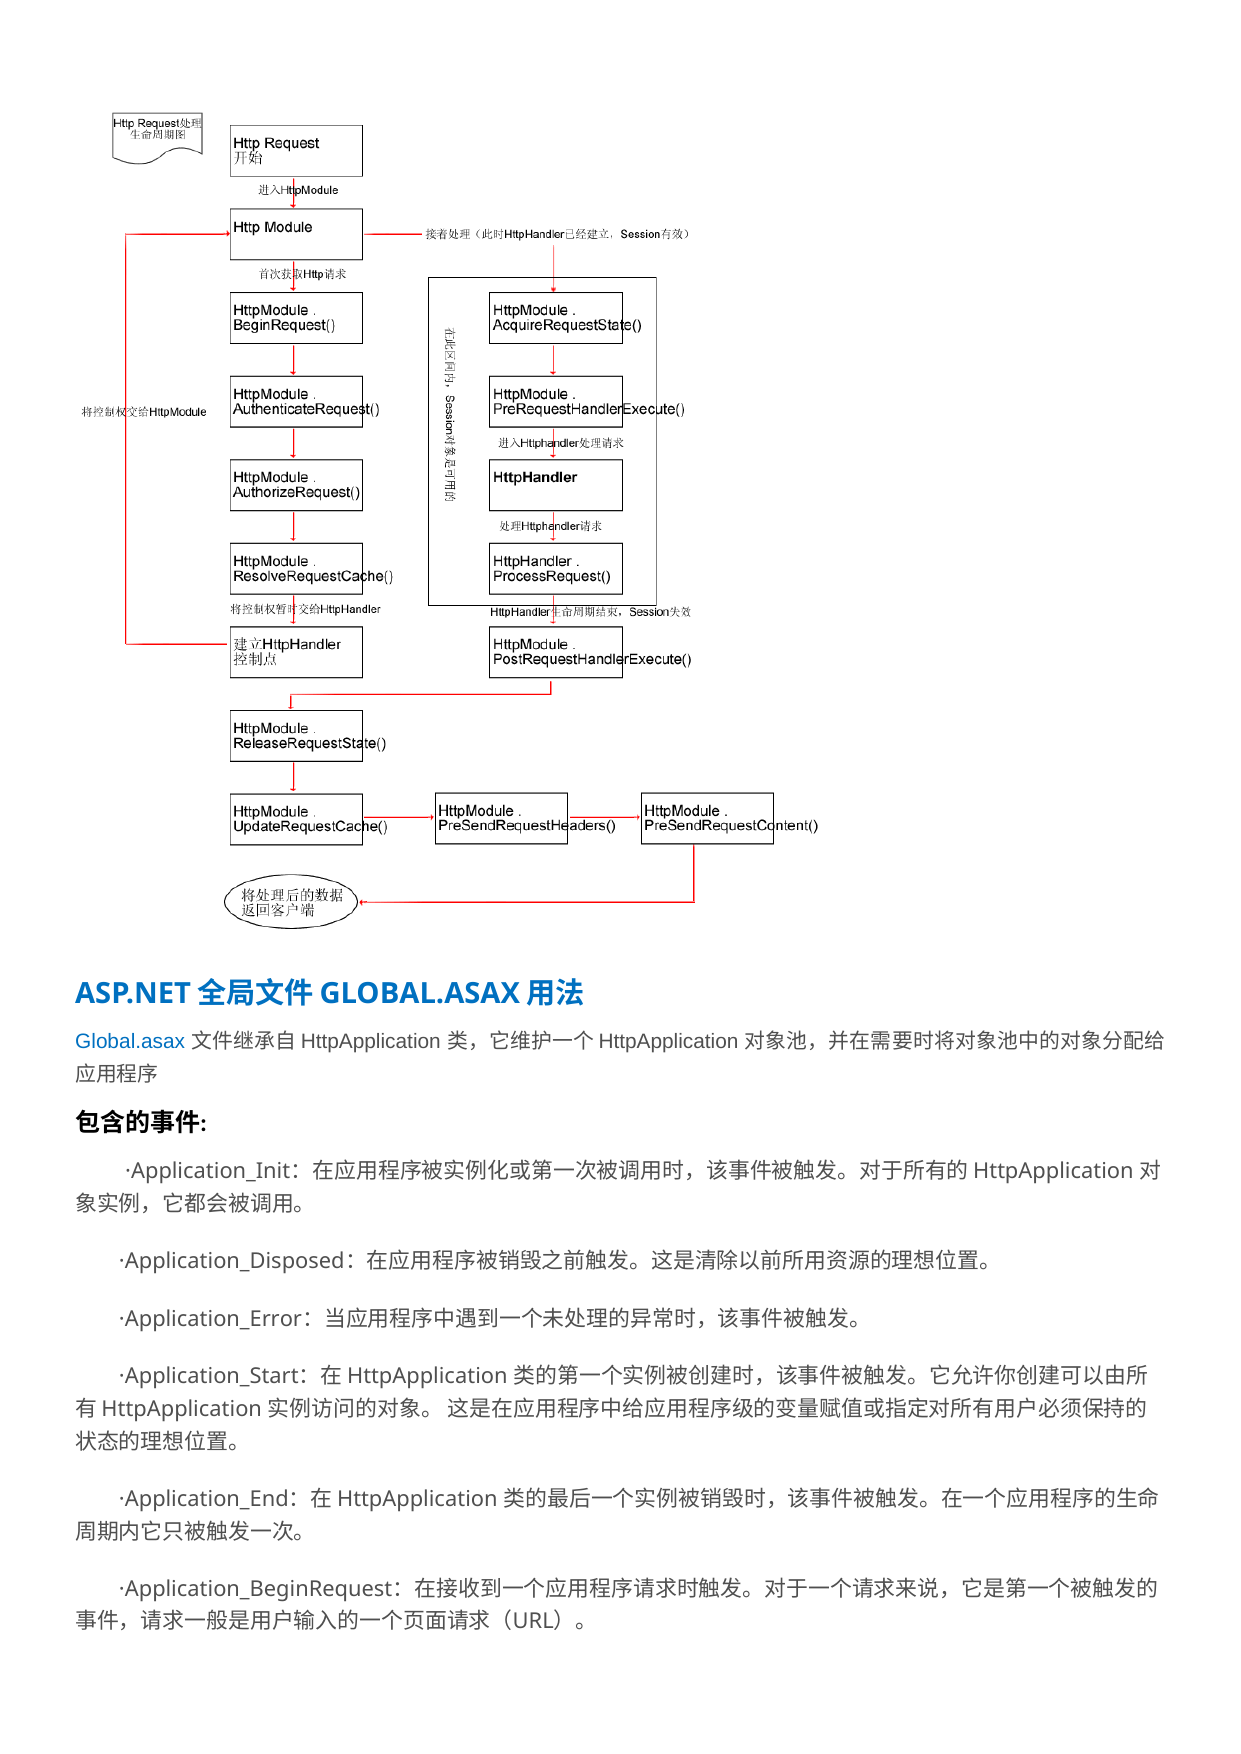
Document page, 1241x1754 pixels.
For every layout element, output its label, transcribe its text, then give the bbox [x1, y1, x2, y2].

text Global.asax 文件继承自HttpApplication 类，它维护一个HttpApplication 对象池，并在需要时将对象池中的对象分配给应用程序 [75, 1023, 1165, 1088]
text ·Application_Error：当应用程序中遇到一个未处理的异常时，该事件被触发。 [75, 1301, 1165, 1333]
picture [75, 80, 941, 946]
text ·Application_Start：在HttpApplication 类的第一个实例被创建时，该事件被触发。它允许你创建可以由所有HttpApplication 实例访问的对象。 这是在应用程序中给应用程序级的变量赋值或指定对所有用户必须保持的状态的理想位置。 [75, 1358, 1165, 1456]
text ·Application_Disposed：在应用程序被销毁之前触发。这是清除以前所用资源的理想位置。 [75, 1243, 1165, 1276]
text ·Application_End：在HttpApplication 类的最后一个实例被销毁时，该事件被触发。在一个应用程序的生命周期内它只被触发一次。 [75, 1481, 1165, 1546]
text ·Application_Init：在应用程序被实例化或第一次被调用时，该事件被触发。对于所有的HttpApplication 对象实例，它都会被调用。 [75, 1153, 1165, 1218]
text ·Application_BeginRequest：在接收到一个应用程序请求时触发。对于一个请求来说，它是第一个被触发的事件，请求一般是用户输入的一个页面请求（URL）。 [75, 1571, 1165, 1636]
text 包含的事件: [75, 1088, 1165, 1153]
text ASP.NET全局文件GLOBAL.ASAX用法 [75, 958, 1165, 1023]
